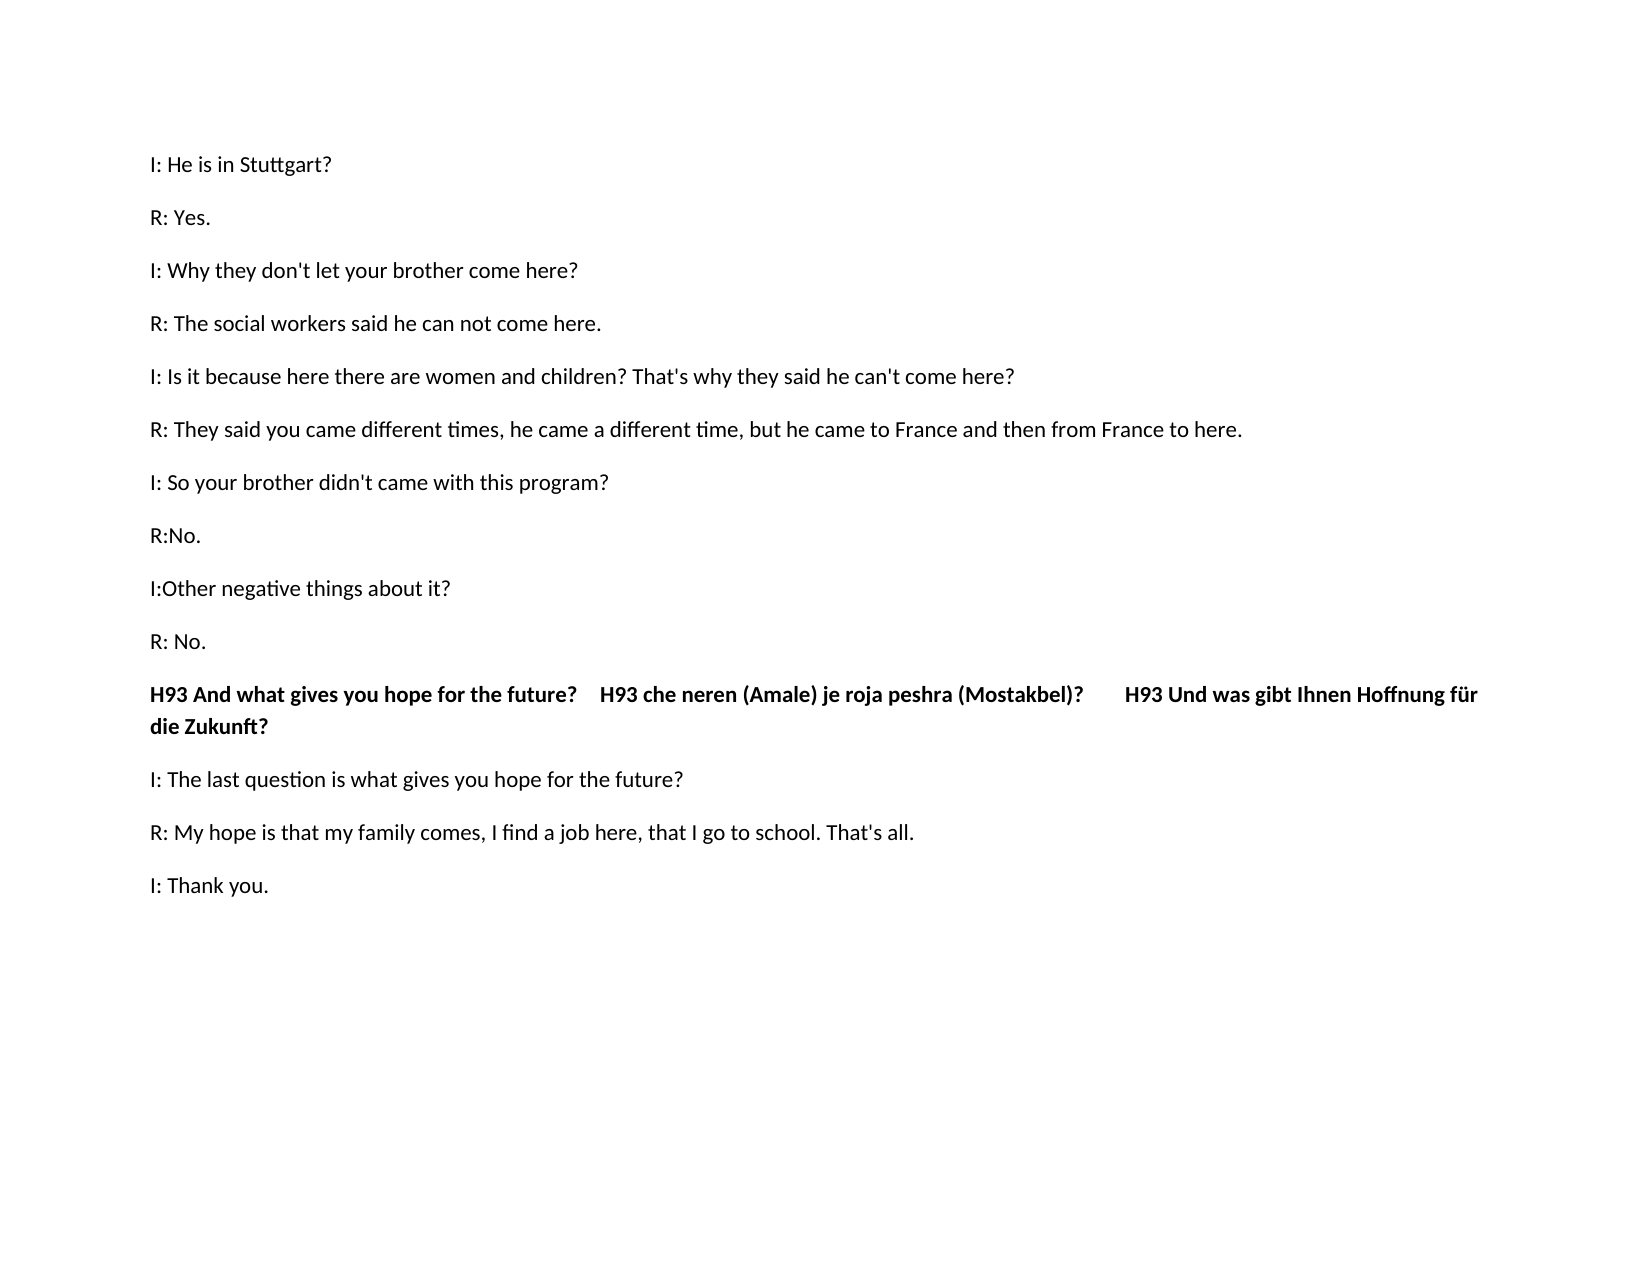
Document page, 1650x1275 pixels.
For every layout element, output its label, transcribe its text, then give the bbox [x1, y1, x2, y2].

text I: Is it because here there are women and children? That's why they said he can't come here? [150, 362, 1500, 390]
text R: Yes. [150, 203, 1500, 231]
text I: Why they don't let your brother come here? [150, 256, 1500, 284]
text I: Thank you. [150, 871, 1500, 899]
text R: The social workers said he can not come here. [150, 309, 1500, 337]
text I: So your brother didn't came with this program? [150, 468, 1500, 496]
text R:No. [150, 521, 1500, 549]
text I:Other negative things about it? [150, 574, 1500, 602]
text H93 And what gives you hope for the future? H93 che neren (Amale) je roja peshra (Mostakbel)? H93 Und was gibt Ihnen Hoffnung für die Zukunft? [150, 680, 1500, 740]
text I: The last question is what gives you hope for the future? [150, 765, 1500, 793]
text R: My hope is that my family comes, I find a job here, that I go to school. That's all. [150, 818, 1500, 846]
text I: He is in Stuttgart? [150, 150, 1500, 178]
text R: No. [150, 627, 1500, 655]
text R: They said you came different times, he came a different time, but he came to France and then from France to here. [150, 415, 1500, 443]
